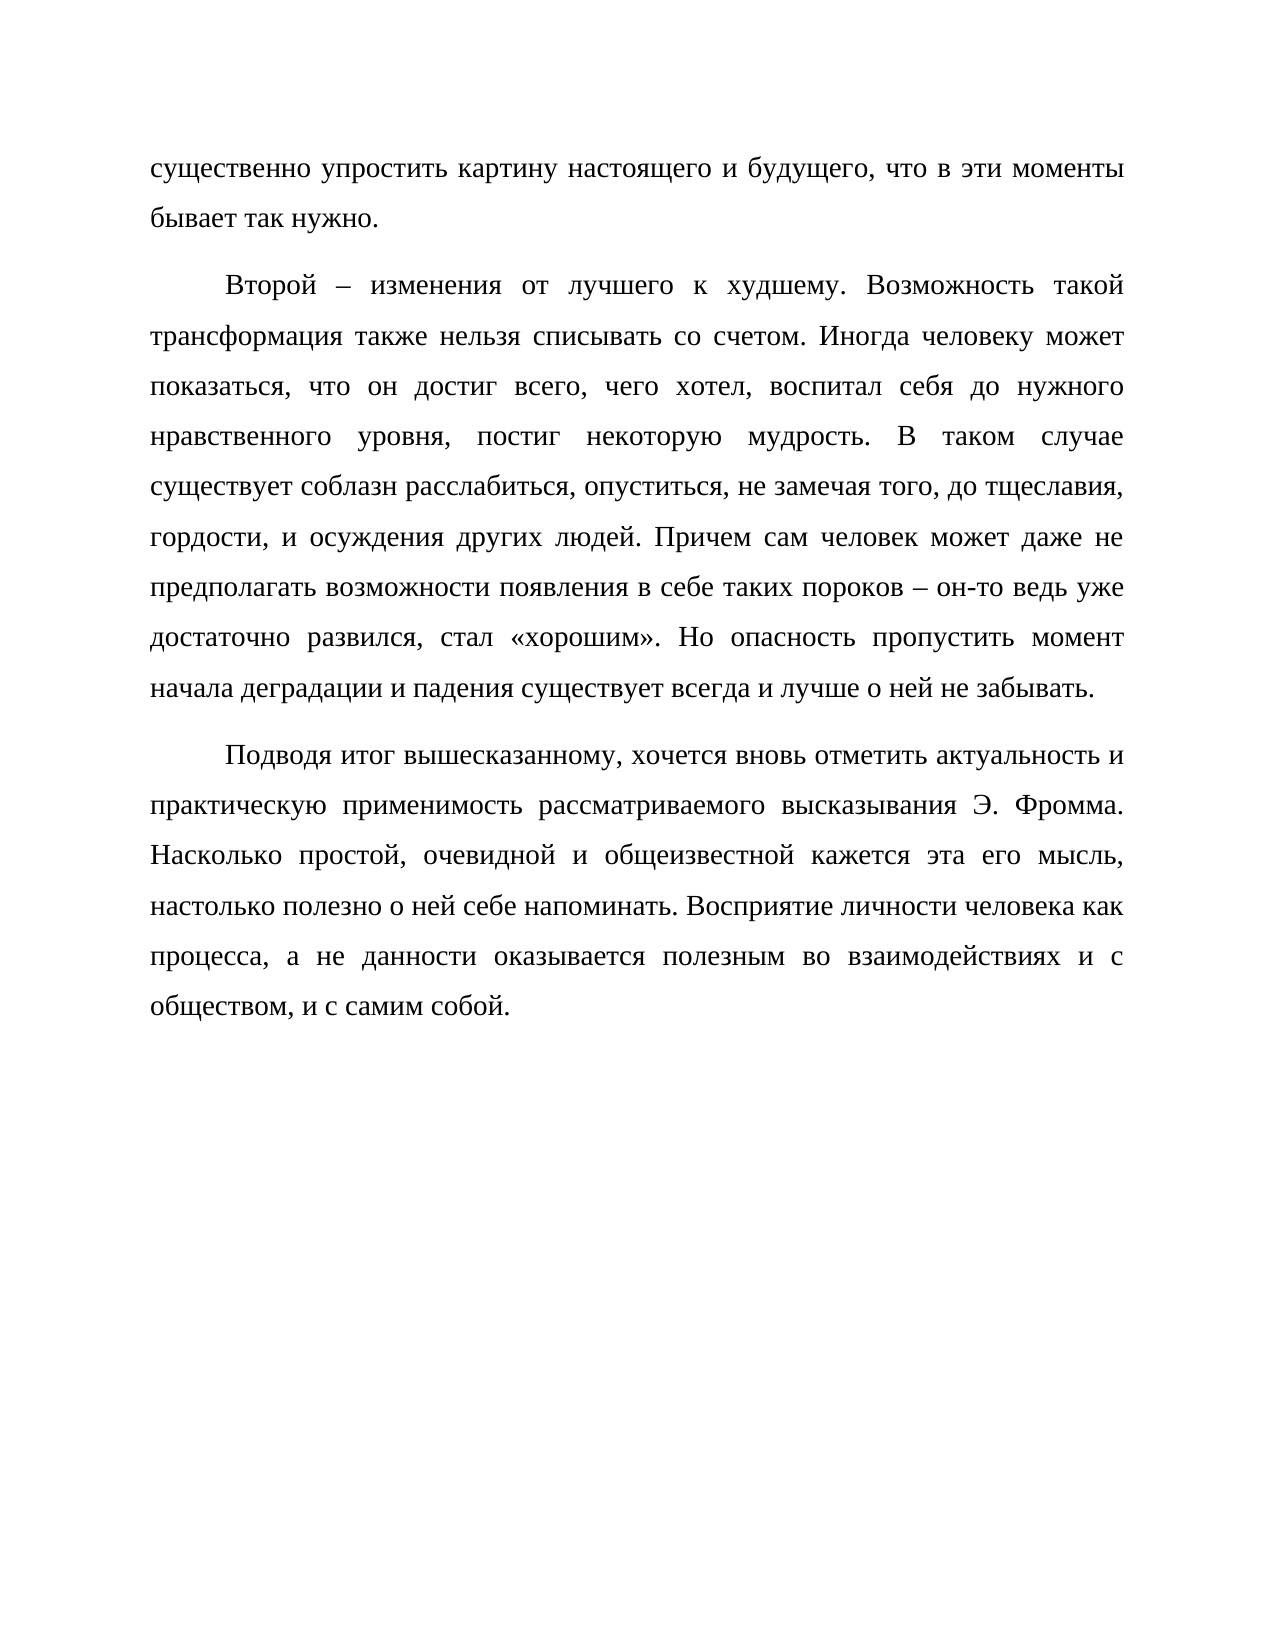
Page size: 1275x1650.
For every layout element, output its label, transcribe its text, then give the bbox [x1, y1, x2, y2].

text Второй – изменения от лучшего к худшему. Возможность такой трансформация также нельзя списывать со счетом. Иногда человеку может показаться, что он достиг всего, чего хотел, воспитал себя до нужного нравственного уровня, постиг некоторую мудрость. В таком случае существует соблазн расслабиться, опуститься, не замечая того, до тщеславия, гордости, и осуждения других людей. Причем сам человек может даже не предполагать возможности появления в себе таких пороков – он-то ведь уже достаточно развился, стал «хорошим». Но опасность пропустить момент начала деградации и падения существует всегда и лучше о ней не забывать. [150, 267, 1125, 703]
text Подводя итог вышесказанному, хочется вновь отметить актуальность и практическую применимость рассматриваемого высказывания Э. Фромма. Насколько простой, очевидной и общеизвестной кажется эта его мысль, настолько полезно о ней себе напоминать. Восприятие личности человека как процесса, а не данности оказывается полезным во взаимодействиях и с обществом, и с самим собой. [150, 737, 1125, 1022]
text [150, 150, 1125, 234]
